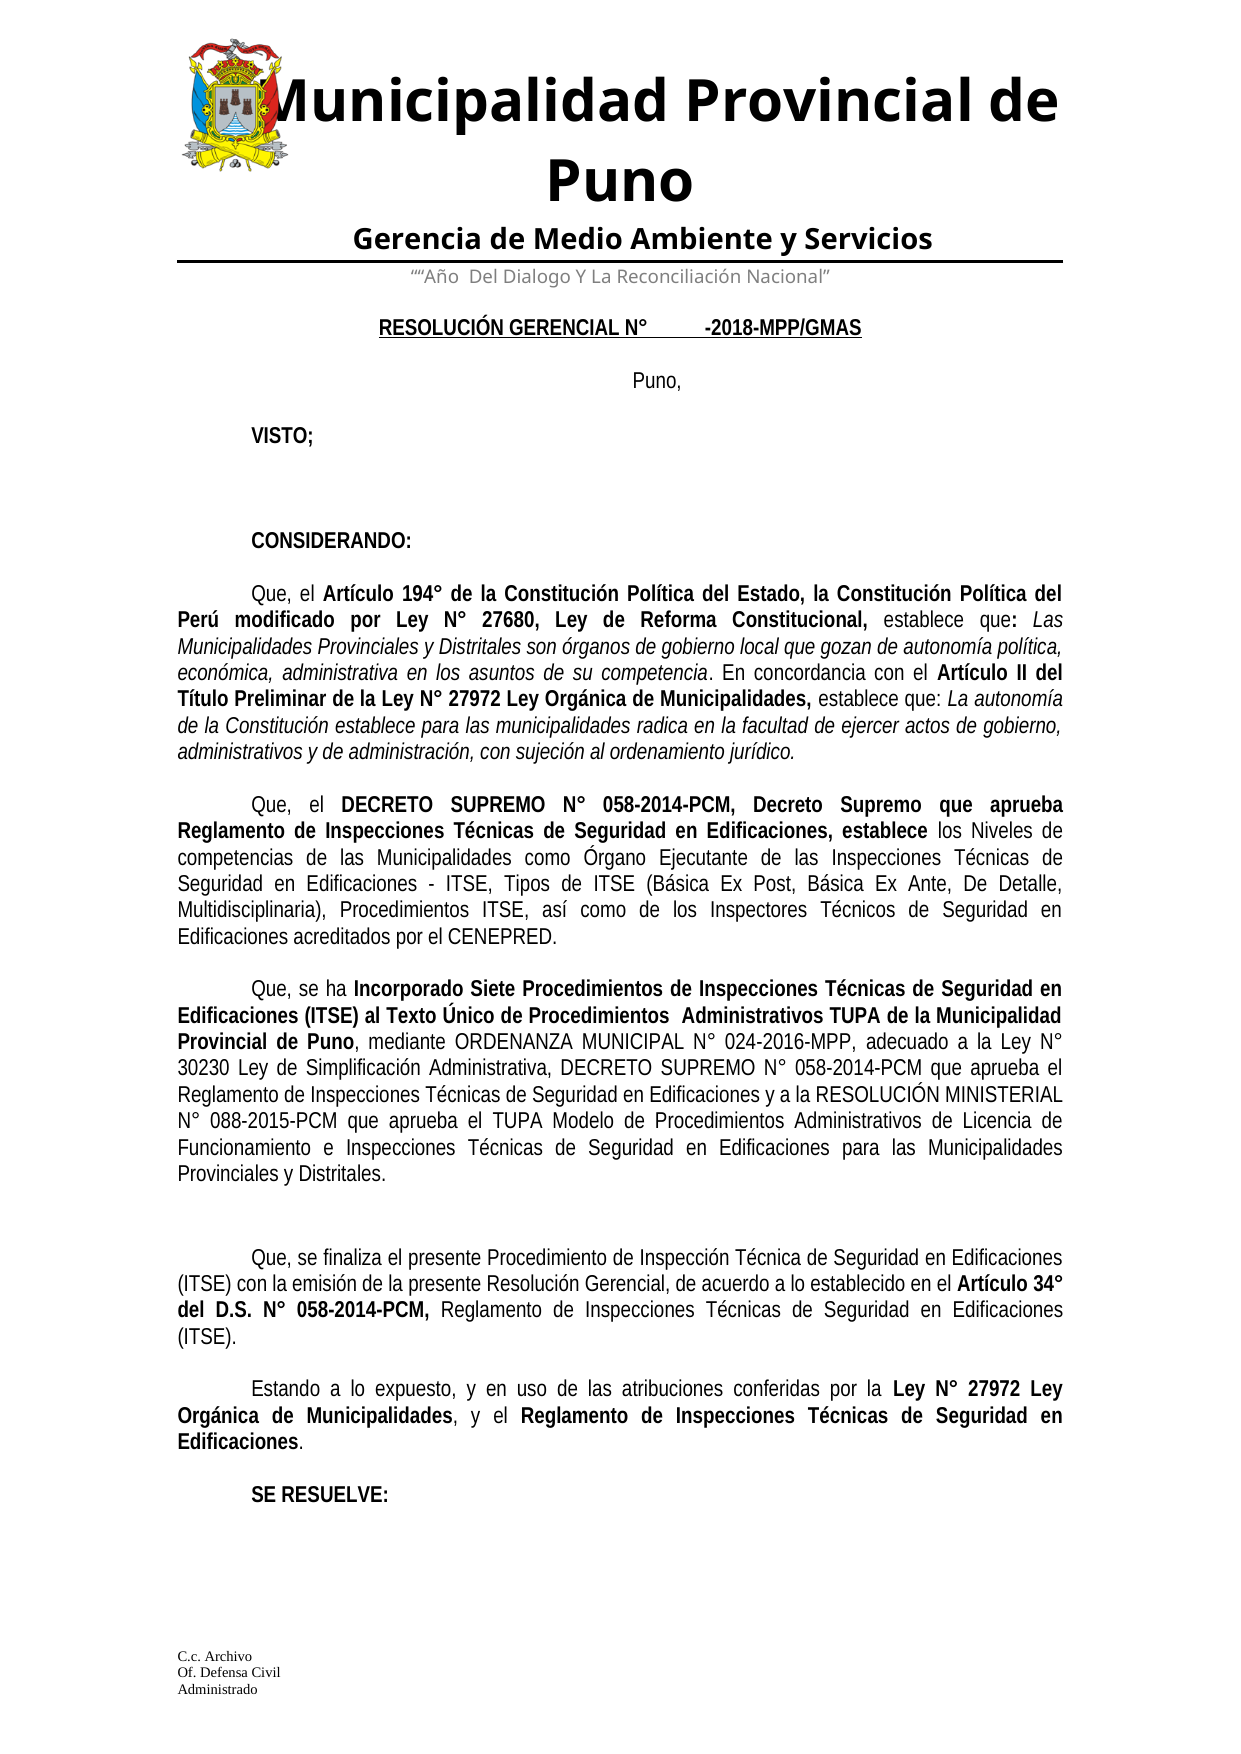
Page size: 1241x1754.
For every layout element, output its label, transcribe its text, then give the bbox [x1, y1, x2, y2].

text RESOLUCIÓN GERENCIAL N° -2018-MPP/GMAS [177, 314, 1063, 340]
text VISTO; [177, 422, 1063, 448]
text Puno, [177, 367, 1063, 393]
text Que, se ha Incorporado Siete Procedimientos de Inspecciones Técnicas de Seguridad en Edificaciones (ITSE) al Texto Único de Procedimientos Administrativos TUPA de la Municipalidad Provincial de Puno, mediante ORDENANZA MUNICIPAL N° 024-2016-MPP, adecuado a la Ley N° 30230 Ley de Simplificación Administrativa, DECRETO SUPREMO N° 058-2014-PCM que aprueba el Reglamento de Inspecciones Técnicas de Seguridad en Edificaciones y a la RESOLUCIÓN MINISTERIAL N° 088-2015-PCM que aprueba el TUPA Modelo de Procedimientos Administrativos de Licencia de Funcionamiento e Inspecciones Técnicas de Seguridad en Edificaciones para las Municipalidades Provinciales y Distritales. [177, 975, 1063, 1186]
text Estando a lo expuesto, y en uso de las atribuciones conferidas por la Ley N° 27972 Ley Orgánica de Municipalidades, y el Reglamento de Inspecciones Técnicas de Seguridad en Edificaciones. [177, 1375, 1063, 1454]
text CONSIDERANDO: [177, 527, 1063, 554]
text Que, el DECRETO SUPREMO N° 058-2014-PCM, Decreto Supremo que aprueba Reglamento de Inspecciones Técnicas de Seguridad en Edificaciones, establece los Niveles de competencias de las Municipalidades como Órgano Ejecutante de las Inspecciones Técnicas de Seguridad en Edificaciones - ITSE, Tipos de ITSE (Básica Ex Post, Básica Ex Ante, De Detalle, Multidisciplinaria), Procedimientos ITSE, así como de los Inspectores Técnicos de Seguridad en Edificaciones acreditados por el CENEPRED. [177, 791, 1063, 949]
text SE RESUELVE: [177, 1481, 1063, 1507]
text Que, se finaliza el presente Procedimiento de Inspección Técnica de Seguridad en Edificaciones (ITSE) con la emisión de la presente Resolución Gerencial, de acuerdo a lo establecido en el Artículo 34° del D.S. N° 058-2014-PCM, Reglamento de Inspecciones Técnicas de Seguridad en Edificaciones (ITSE). [177, 1244, 1063, 1349]
text Que, el Artículo 194° de la Constitución Política del Estado, la Constitución Política del Perú modificado por Ley N° 27680, Ley de Reforma Constitucional, establece que: Las Municipalidades Provinciales y Distritales son órganos de gobierno local que gozan de autonomía política, económica, administrativa en los asuntos de su competencia. En concordancia con el Artículo II del Título Preliminar de la Ley N° 27972 Ley Orgánica de Municipalidades, establece que: La autonomía de la Constitución establece para las municipalidades radica en la facultad de ejercer actos de gobierno, administrativos y de administración, con sujeción al ordenamiento jurídico. [177, 580, 1063, 764]
